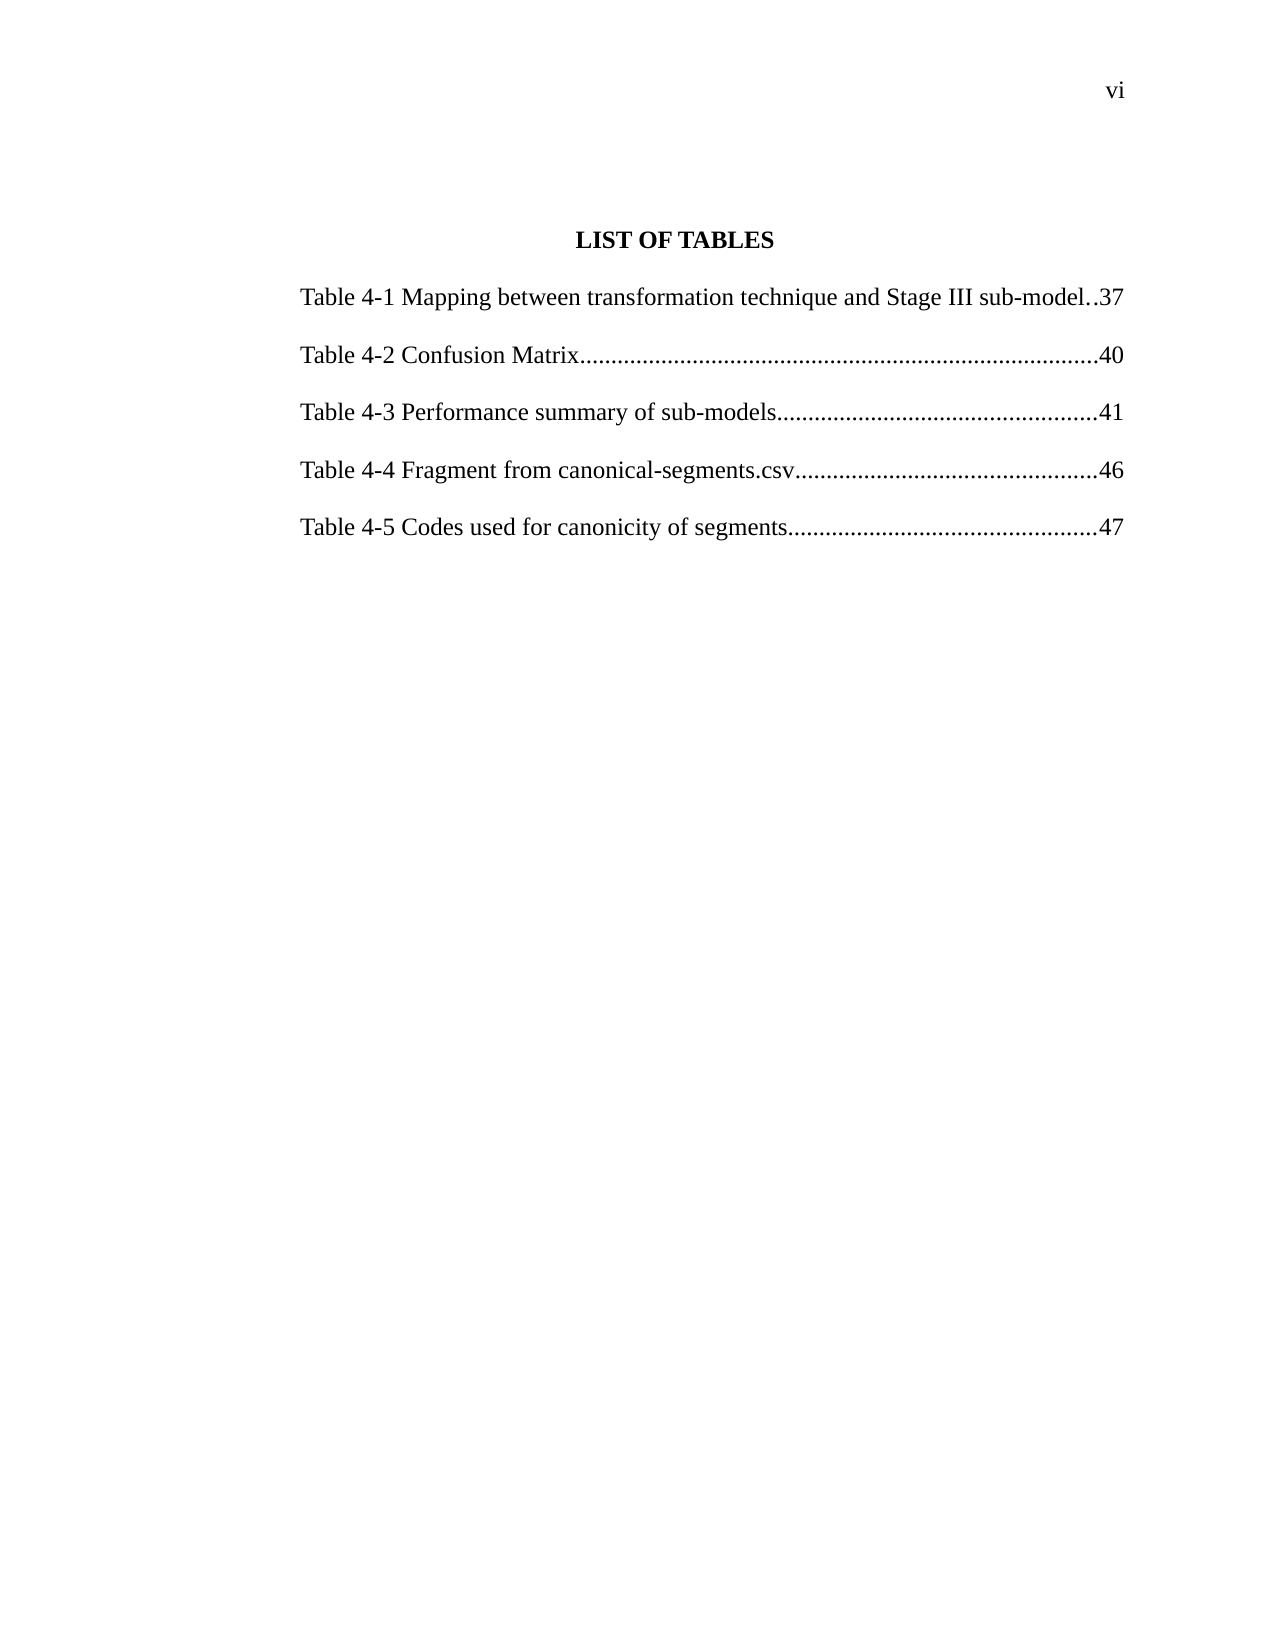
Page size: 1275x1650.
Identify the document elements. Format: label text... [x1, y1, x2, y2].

text Table 4-2 Confusion Matrix 40 [225, 340, 1125, 369]
text Table 4-4 Fragment from canonical-segments.csv 46 [225, 455, 1125, 484]
subtitle LIST OF TABLES [225, 225, 1125, 254]
text Table 4-1 Mapping between transformation technique and Stage III sub-model 37 [225, 282, 1125, 311]
text Table 4-3 Performance summary of sub-models 41 [225, 397, 1125, 426]
text Table 4-5 Codes used for canonicity of segments 47 [225, 512, 1125, 541]
